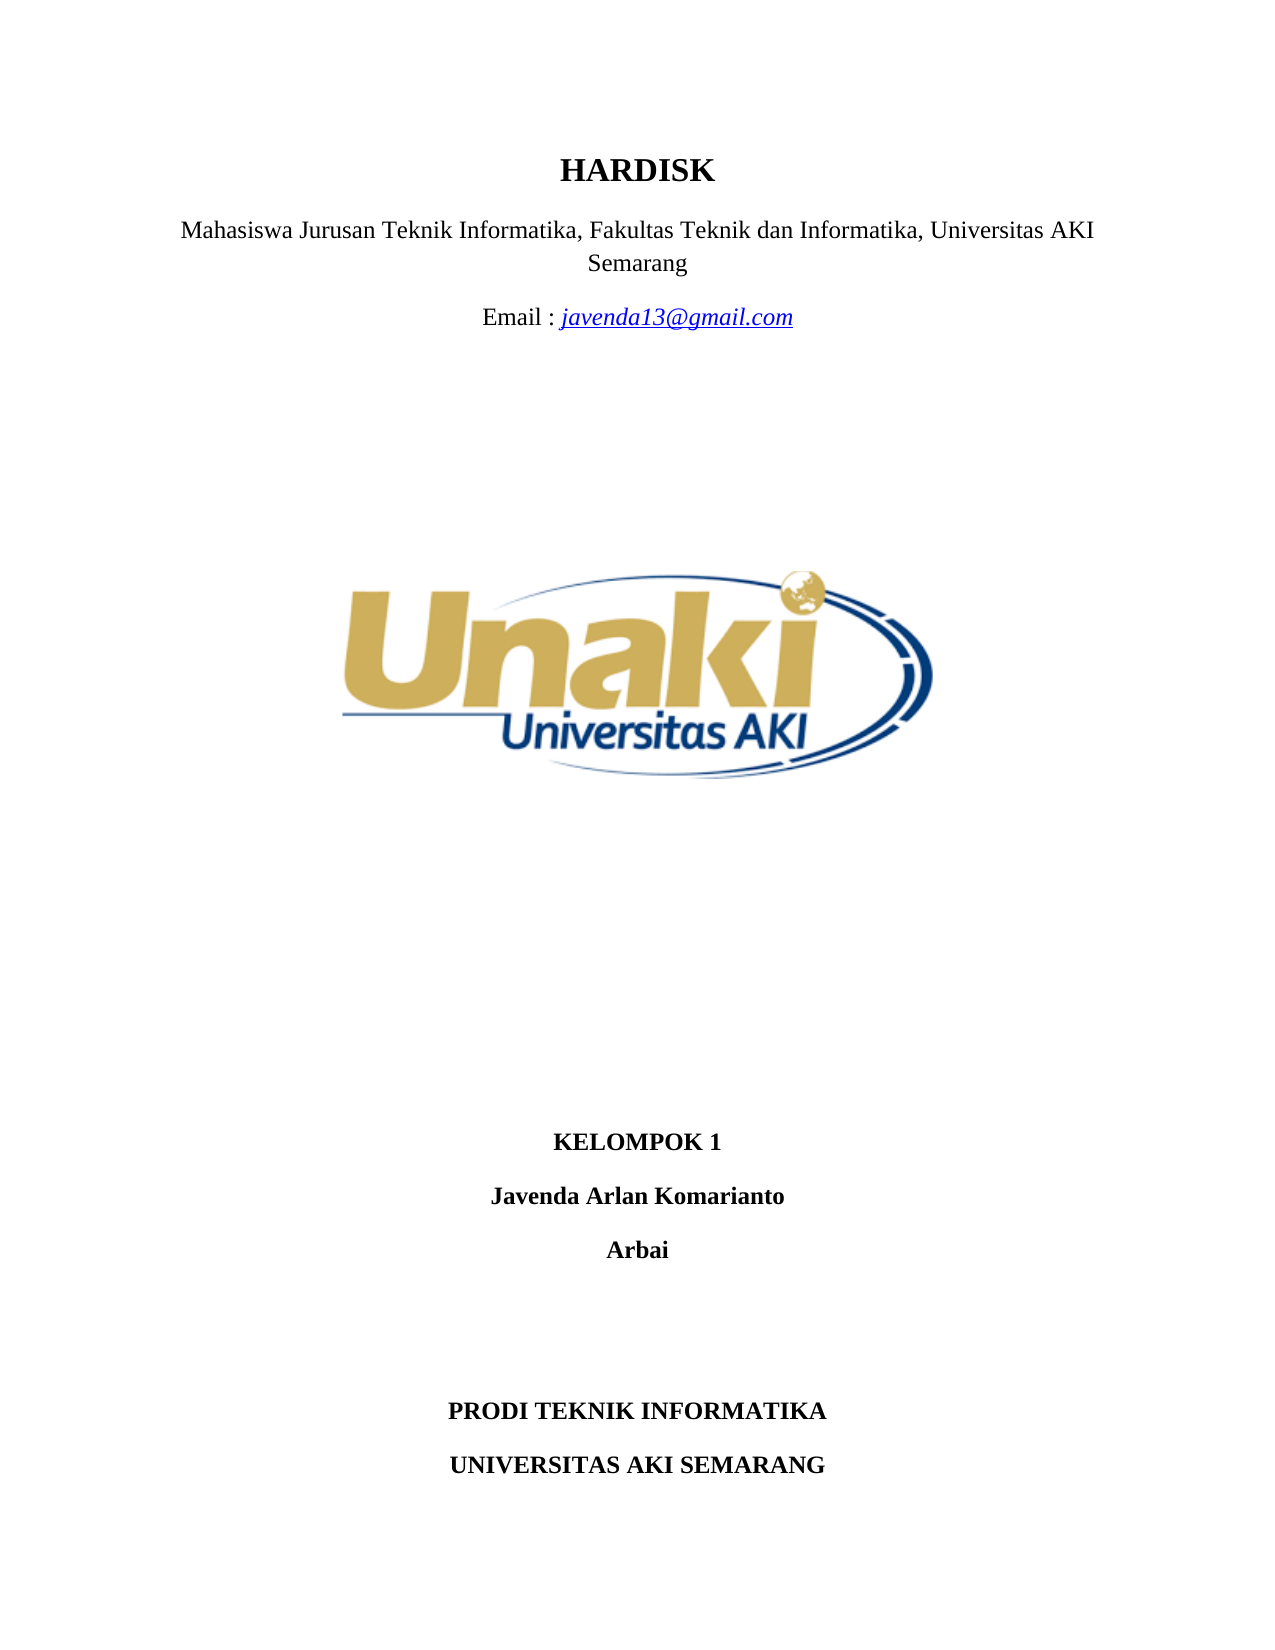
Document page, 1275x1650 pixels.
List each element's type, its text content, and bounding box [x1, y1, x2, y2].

text Arbai [150, 1235, 1125, 1263]
text UNIVERSITAS AKI SEMARANG [150, 1450, 1125, 1479]
text Email : javenda13@gmail.com [150, 302, 1125, 331]
text HARDISK [150, 150, 1125, 188]
text KELOMPOK 1 [150, 1127, 1125, 1156]
text PRODI TEKNIK INFORMATIKA [150, 1396, 1125, 1425]
picture [342, 571, 933, 779]
text Javenda Arlan Komarianto [150, 1181, 1125, 1209]
text Mahasiswa Jurusan Teknik Informatika, Fakultas Teknik dan Informatika, Universitas AKI Semarang [150, 215, 1125, 277]
